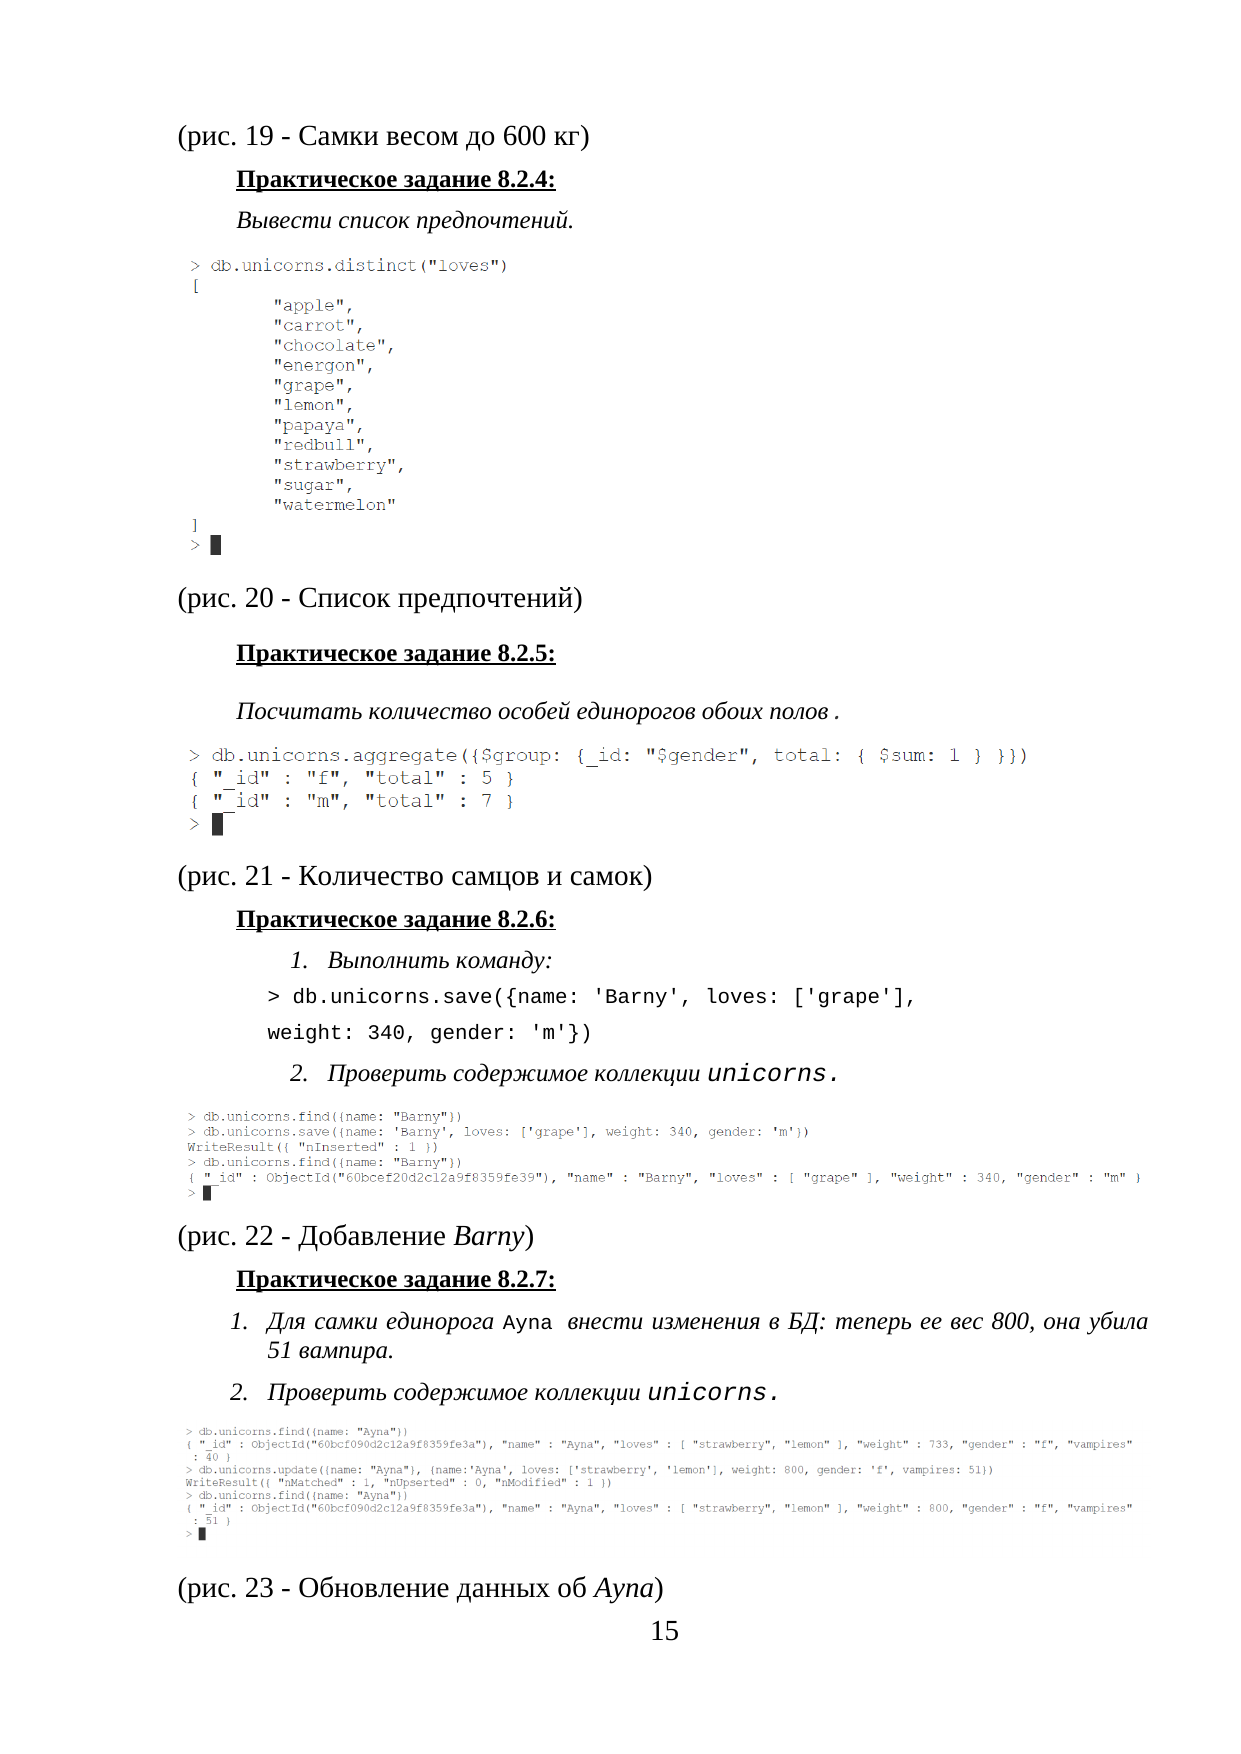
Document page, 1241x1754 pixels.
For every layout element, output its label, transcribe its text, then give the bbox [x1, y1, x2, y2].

text Практическое задание 8.2.5: [177, 638, 1152, 667]
text Практическое задание 8.2.4: [177, 164, 1152, 193]
list Проверить содержимое коллекции unicorns. [230, 1377, 1152, 1407]
text (рис. 19 - Самки весом до 600 кг) [177, 118, 1152, 152]
text (рис. 22 - Добавление Barny) [177, 1218, 1152, 1252]
text (рис. 23 - Обновление данных об Ayna) [177, 1570, 1152, 1603]
text (рис. 20 - Список предпочтений) [177, 580, 1152, 613]
picture [177, 246, 1152, 568]
picture [177, 1420, 1152, 1558]
text (рис. 21 - Количество самцов и самок) [177, 858, 1152, 891]
list Проверить содержимое коллекции unicorns. [290, 1058, 1152, 1089]
text weight: 340, gender: 'm'}) [208, 1022, 1152, 1046]
list Выполнить команду: [290, 945, 1152, 974]
text Вывести список предпочтений. [177, 205, 1152, 234]
list Для самки единорога Ayna внести изменения в БД: теперь ее вес 800, она убила 51 вампира. [230, 1306, 1152, 1364]
text Практическое задание 8.2.7: [177, 1264, 1152, 1293]
picture [177, 738, 1152, 846]
text > db.unicorns.save({name: 'Barny', loves: ['grape'], [208, 986, 1152, 1010]
text Посчитать количество особей единорогов обоих полов. [177, 692, 1152, 726]
text Практическое задание 8.2.6: [177, 904, 1152, 932]
picture [177, 1101, 1152, 1206]
